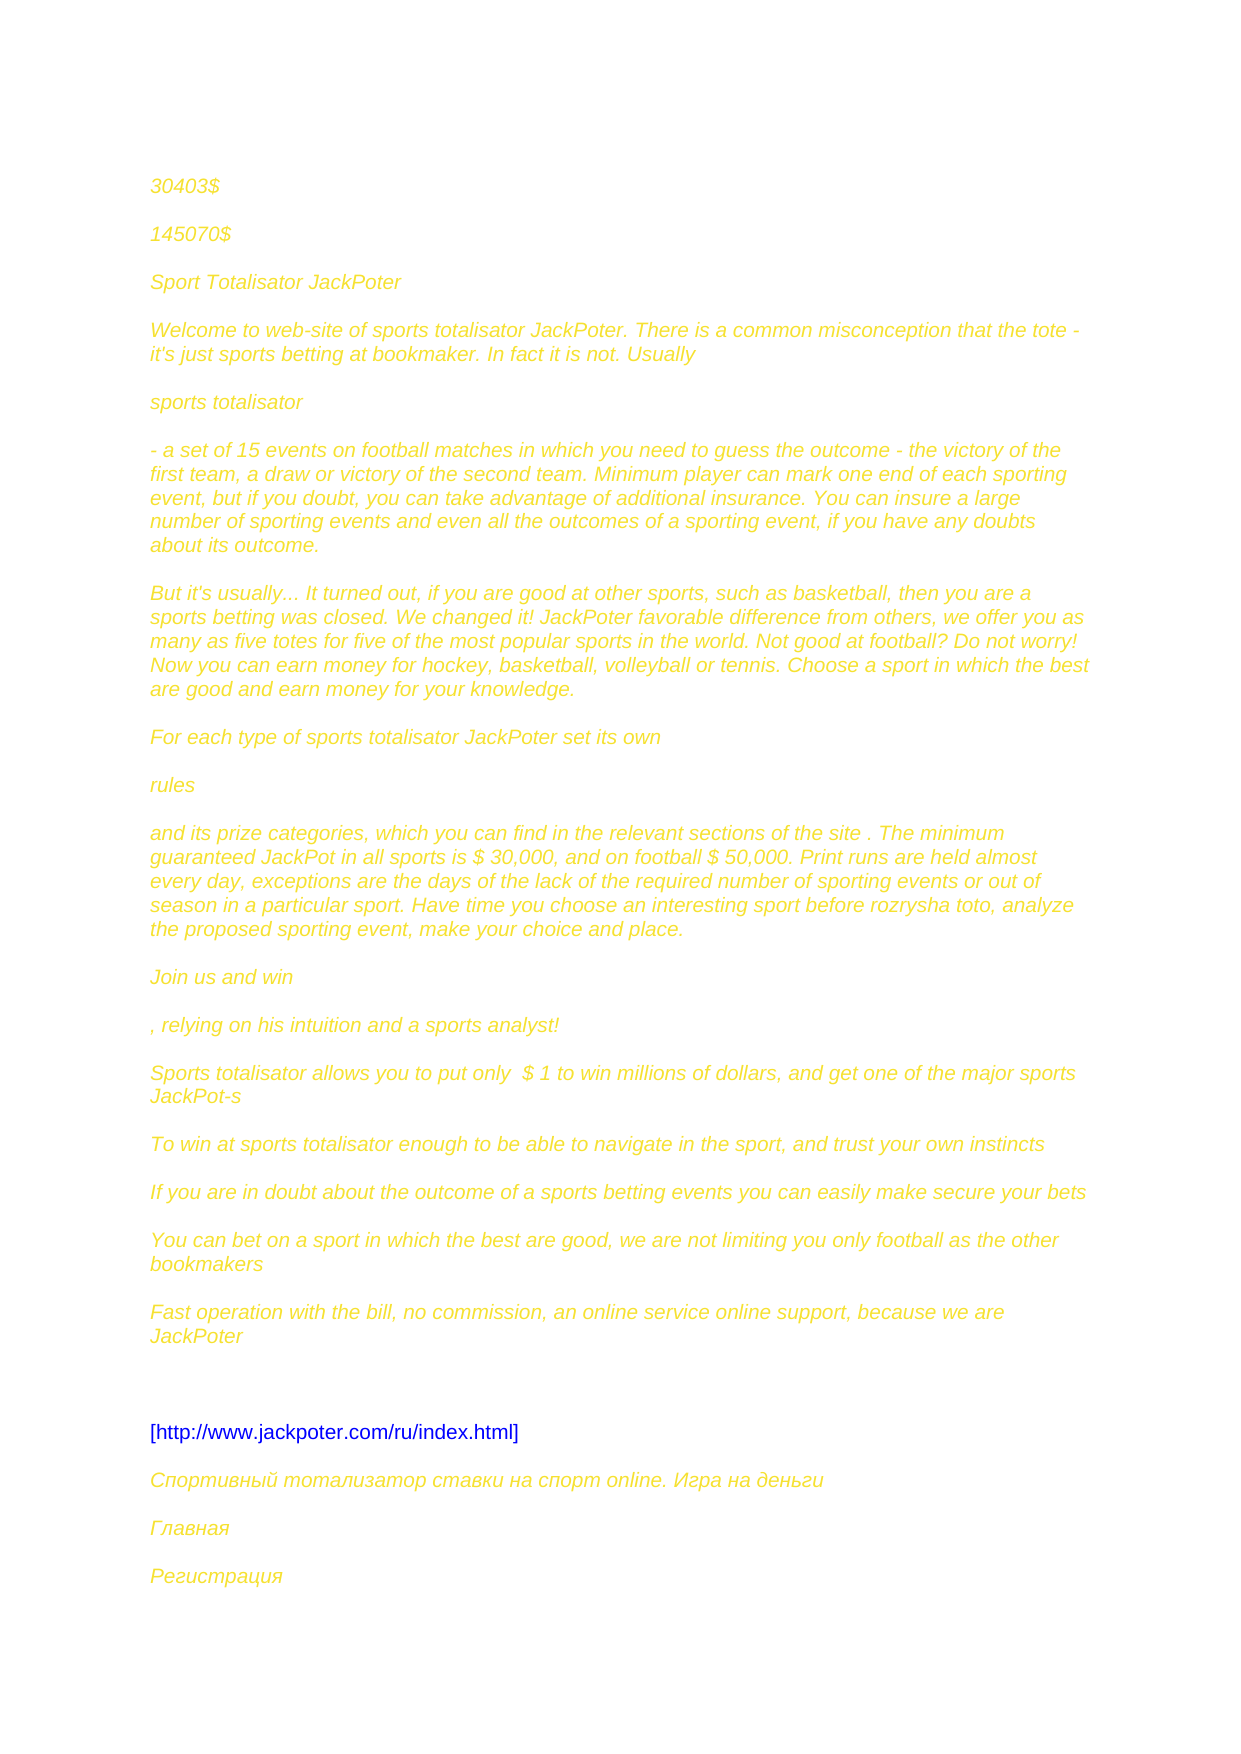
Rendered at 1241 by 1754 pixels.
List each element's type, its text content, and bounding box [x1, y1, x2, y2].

text 145070$ [150, 222, 1090, 246]
text But it's usually... It turned out, if you are good at other sports, such as basketball, then you are a sports betting was closed. We changed it! JackPoter favorable difference from others, we offer you as many as five totes for five of the most popular sports in the world. Not good at football? Do not worry! Now you can earn money for hockey, basketball, volleyball or tennis. Choose a sport in which the best are good and earn money for your knowledge. [150, 581, 1090, 701]
text Join us and win [150, 964, 1090, 988]
text Sport Totalisator JackPoter [150, 270, 1090, 294]
text - a set of 15 events on football matches in which you need to guess the outcome - the victory of the first team, a draw or victory of the second team. Minimum player can mark one end of each sporting event, but if you doubt, you can take advantage of additional insurance. You can insure a large number of sporting events and even all the outcomes of a sporting event, if you have any doubts about its outcome. [150, 437, 1090, 557]
text Главная [150, 1516, 1090, 1539]
text sports totalisator [150, 389, 1090, 413]
text Fast operation with the bill, no commission, an online service online support, because we are JackPoter [150, 1300, 1090, 1348]
text [http://www.jackpoter.com/ru/index.html] [150, 1420, 1090, 1444]
text If you are in doubt about the outcome of a sports betting events you can easily make secure your bets [150, 1180, 1090, 1204]
text 30403$ [150, 174, 1090, 198]
text Welcome to web-site of sports totalisator JackPoter. There is a common misconception that the tote - it's just sports betting at bookmaker. In fact it is not. Usually [150, 318, 1090, 366]
text , relying on his intuition and a sports analyst! [150, 1012, 1090, 1036]
text Регистрация [150, 1563, 1090, 1587]
text To win at sports totalisator enough to be able to navigate in the sport, and trust your own instincts [150, 1132, 1090, 1156]
text You can bet on a sport in which the best are good, we are not limiting you only football as the other bookmakers [150, 1228, 1090, 1276]
text Sports totalisator allows you to put only $ 1 to win millions of dollars, and get one of the major sports JackPot-s [150, 1060, 1090, 1108]
text Спортивный тотализатор ставки на спорт online. Игра на деньги [150, 1468, 1090, 1492]
text rules [150, 773, 1090, 797]
text and its prize categories, which you can find in the relevant sections of the site . The minimum guaranteed JackPot in all sports is $ 30,000, and on football $ 50,000. Print runs are held almost every day, exceptions are the days of the lack of the required number of sporting events or out of season in a particular sport. Have time you choose an interesting sport before rozrysha toto, analyze the proposed sporting event, make your choice and place. [150, 821, 1090, 941]
text For each type of sports totalisator JackPoter set its own [150, 725, 1090, 749]
